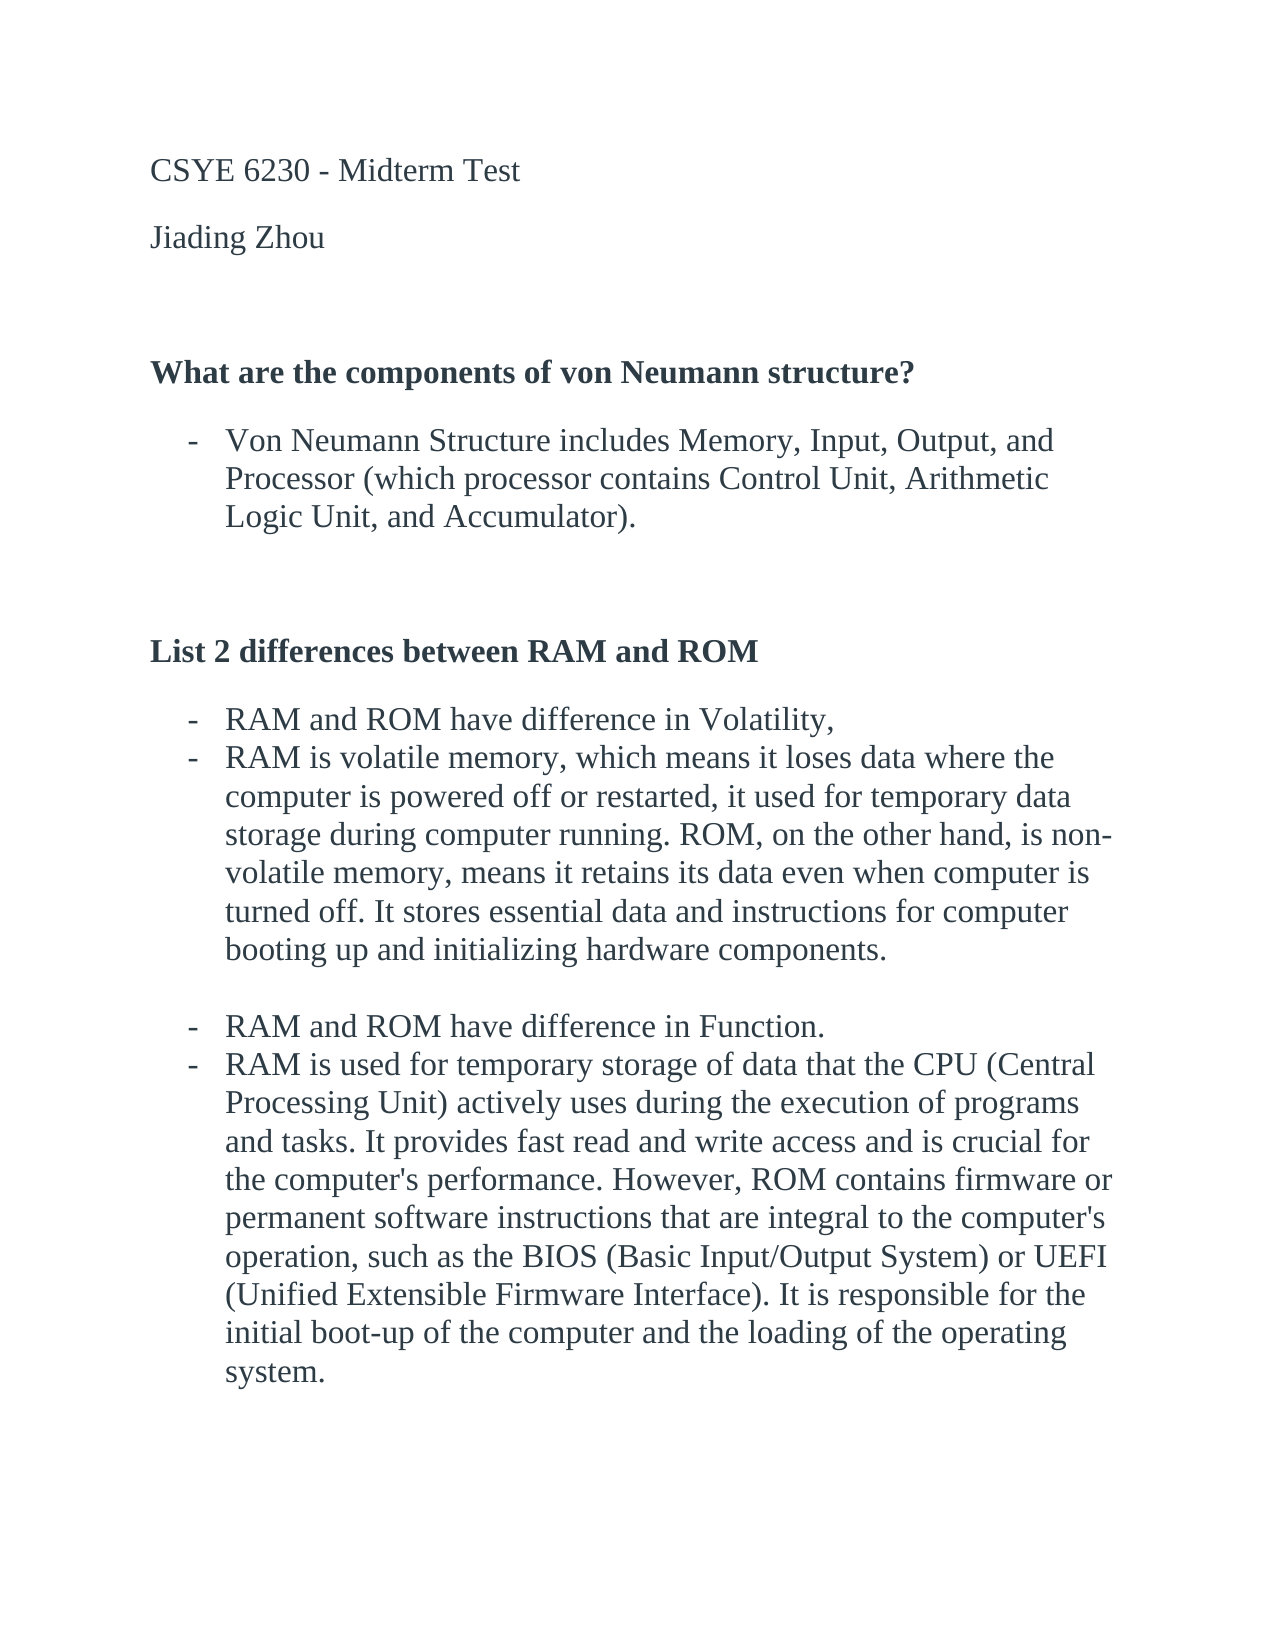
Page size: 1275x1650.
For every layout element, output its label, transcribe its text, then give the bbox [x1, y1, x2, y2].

text Jiading Zhou [150, 217, 1125, 256]
list RAM and ROM have difference in Volatility, [187, 699, 1125, 737]
text CSYE 6230 - Midterm Test [150, 150, 1125, 188]
list RAM and ROM have difference in Function. [187, 1006, 1125, 1044]
list Von Neumann Structure includes Memory, Input, Output, and Processor (which processor contains Control Unit, Arithmetic Logic Unit, and Accumulator). [187, 420, 1125, 535]
list RAM is volatile memory, which means it loses data where the computer is powered off or restarted, it used for temporary data storage during computer running. ROM, on the other hand, is non-volatile memory, means it retains its data even when computer is turned off. It stores essential data and instructions for computer booting up and initializing hardware components. [187, 737, 1125, 967]
text List 2 differences between RAM and ROM [150, 632, 1125, 670]
list RAM is used for temporary storage of data that the CPU (Central Processing Unit) actively uses during the execution of programs and tasks. It provides fast read and write access and is crucial for the computer's performance. However, ROM contains firmware or permanent software instructions that are integral to the computer's operation, such as the BIOS (Basic Input/Output System) or UEFI (Unified Extensible Firmware Interface). It is responsible for the initial boot-up of the computer and the loading of the operating system. [187, 1044, 1125, 1389]
text What are the components of von Neumann structure? [150, 352, 1125, 391]
